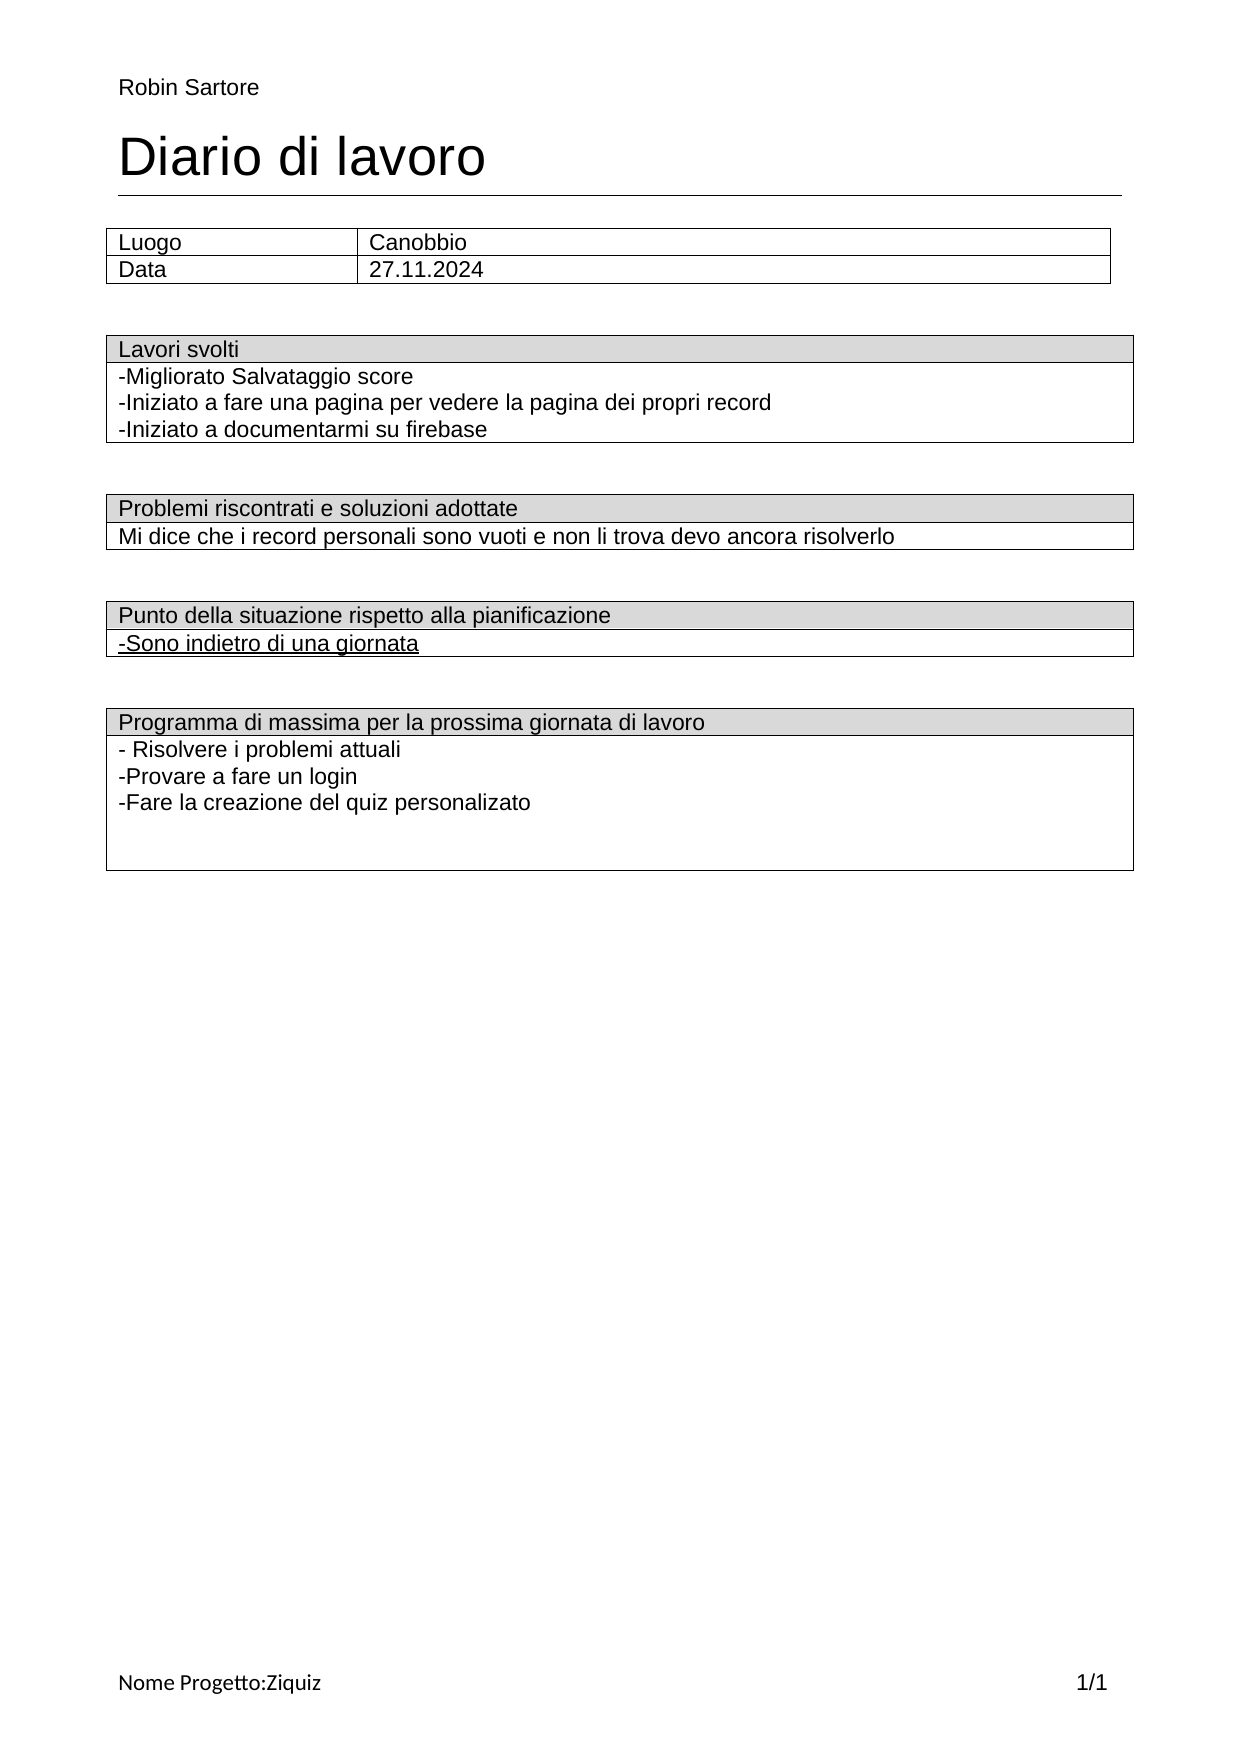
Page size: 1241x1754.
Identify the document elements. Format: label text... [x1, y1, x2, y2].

title Diario di lavoro [118, 125, 1122, 195]
table_header Luogo [107, 229, 357, 255]
table_header Punto della situazione rispetto alla pianificazione [107, 602, 1133, 628]
table_cell 27.11.2024 [358, 256, 1110, 282]
table_cell -Migliorato Salvataggio score -Iniziato a fare una pagina per vedere la pagina dei propri record -Iniziato a documentarmi su firebase [107, 363, 1133, 442]
table_header Lavori svolti [107, 336, 1133, 362]
table_header Problemi riscontrati e soluzioni adottate [107, 495, 1133, 522]
table_cell Data [107, 256, 357, 282]
table_cell Mi dice che i record personali sono vuoti e non li trova devo ancora risolverlo [107, 523, 1133, 549]
table_cell - Risolvere i problemi attuali -Provare a fare un login -Fare la creazione del quiz personalizato [107, 736, 1133, 870]
table_header Programma di massima per la prossima giornata di lavoro [107, 709, 1133, 735]
table_header Canobbio [358, 229, 1110, 255]
table_cell -Sono indietro di una giornata [107, 630, 1133, 656]
